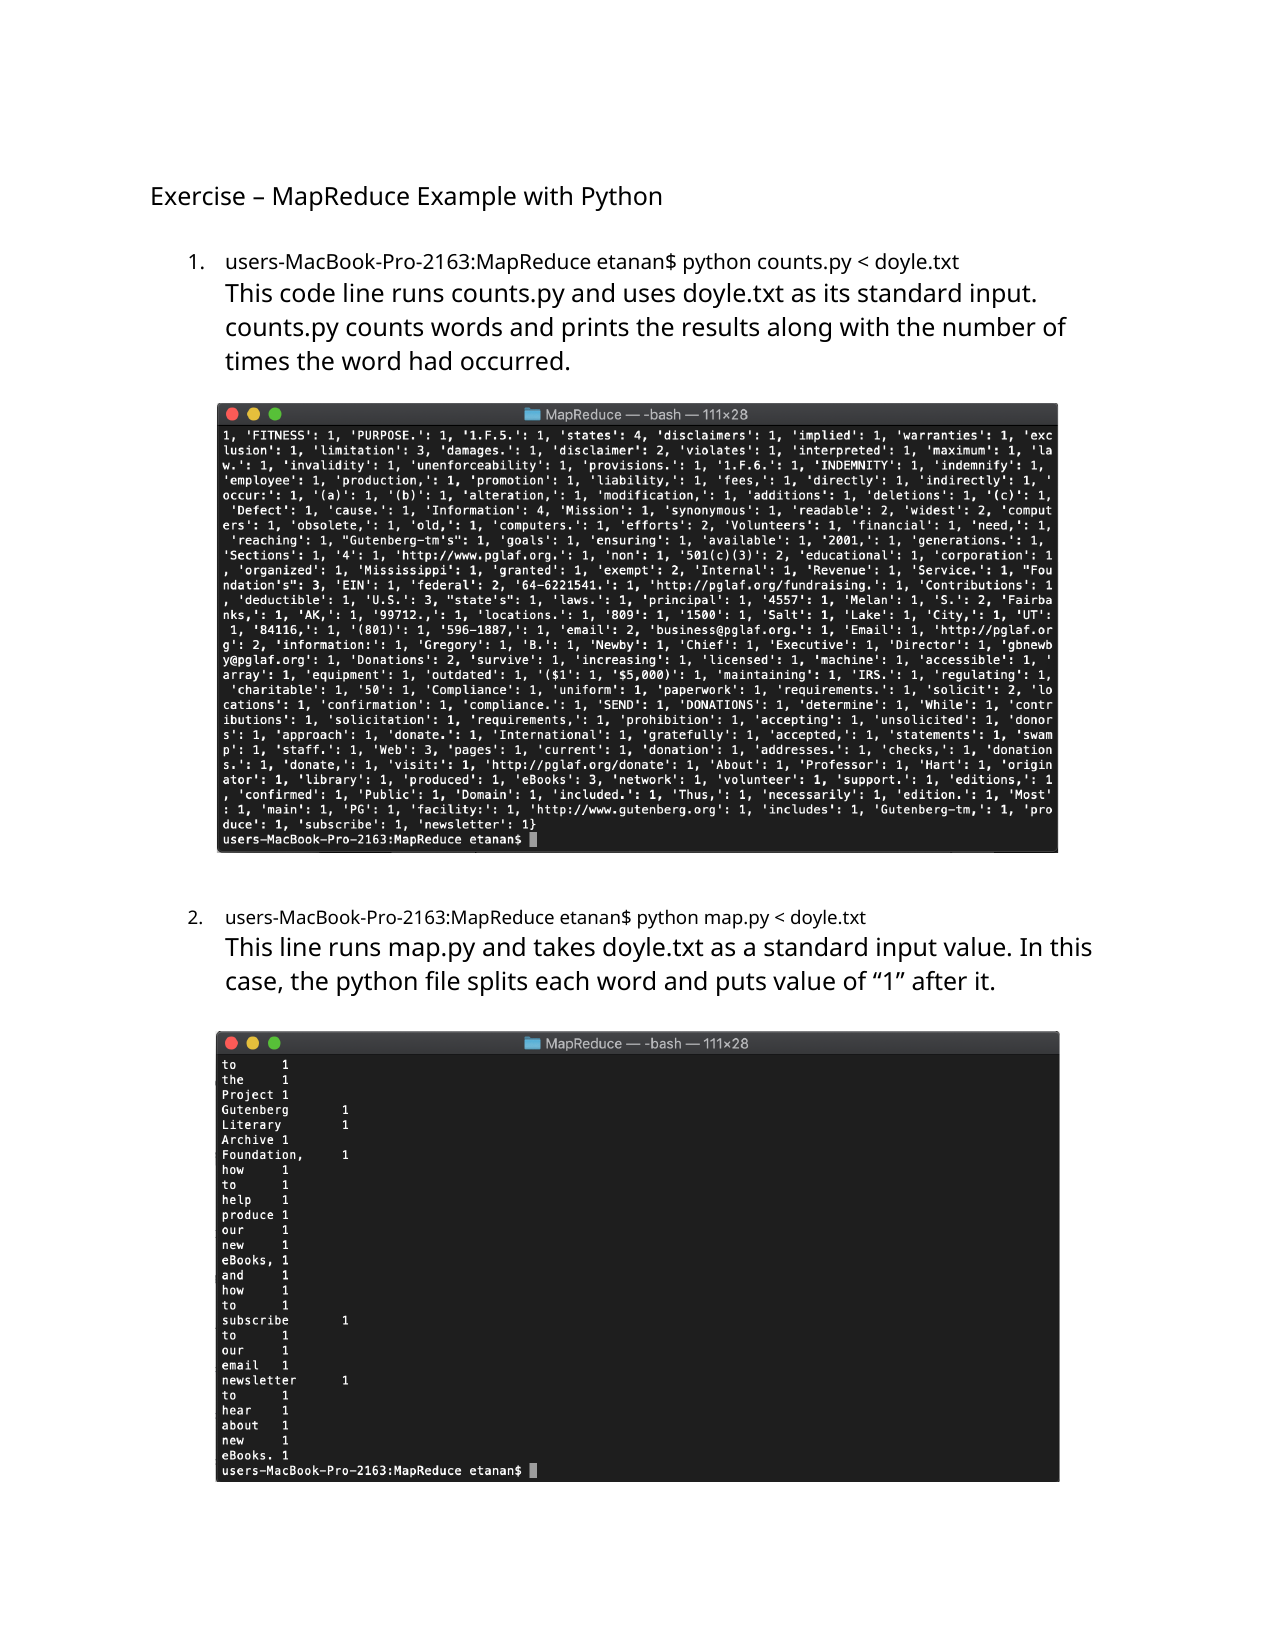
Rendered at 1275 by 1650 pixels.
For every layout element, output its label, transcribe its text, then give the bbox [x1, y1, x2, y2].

picture [215, 1031, 1060, 1482]
list This code line runs counts.py and uses doyle.txt as its standard input. counts.py counts words and prints the results along with the number of times the word had occurred. [225, 275, 1125, 377]
list users-MacBook-Pro-2163:MapReduce etanan$ python map.py < doyle.txt [187, 904, 1125, 929]
picture [216, 403, 1059, 853]
text Exercise – MapReduce Example with Python [150, 179, 1125, 213]
list This line runs map.py and takes doyle.txt as a standard input value. In this case, the python file splits each word and puts value of “1” after it. [225, 929, 1125, 998]
list users-MacBook-Pro-2163:MapReduce etanan$ python counts.py < doyle.txt [187, 247, 1125, 275]
